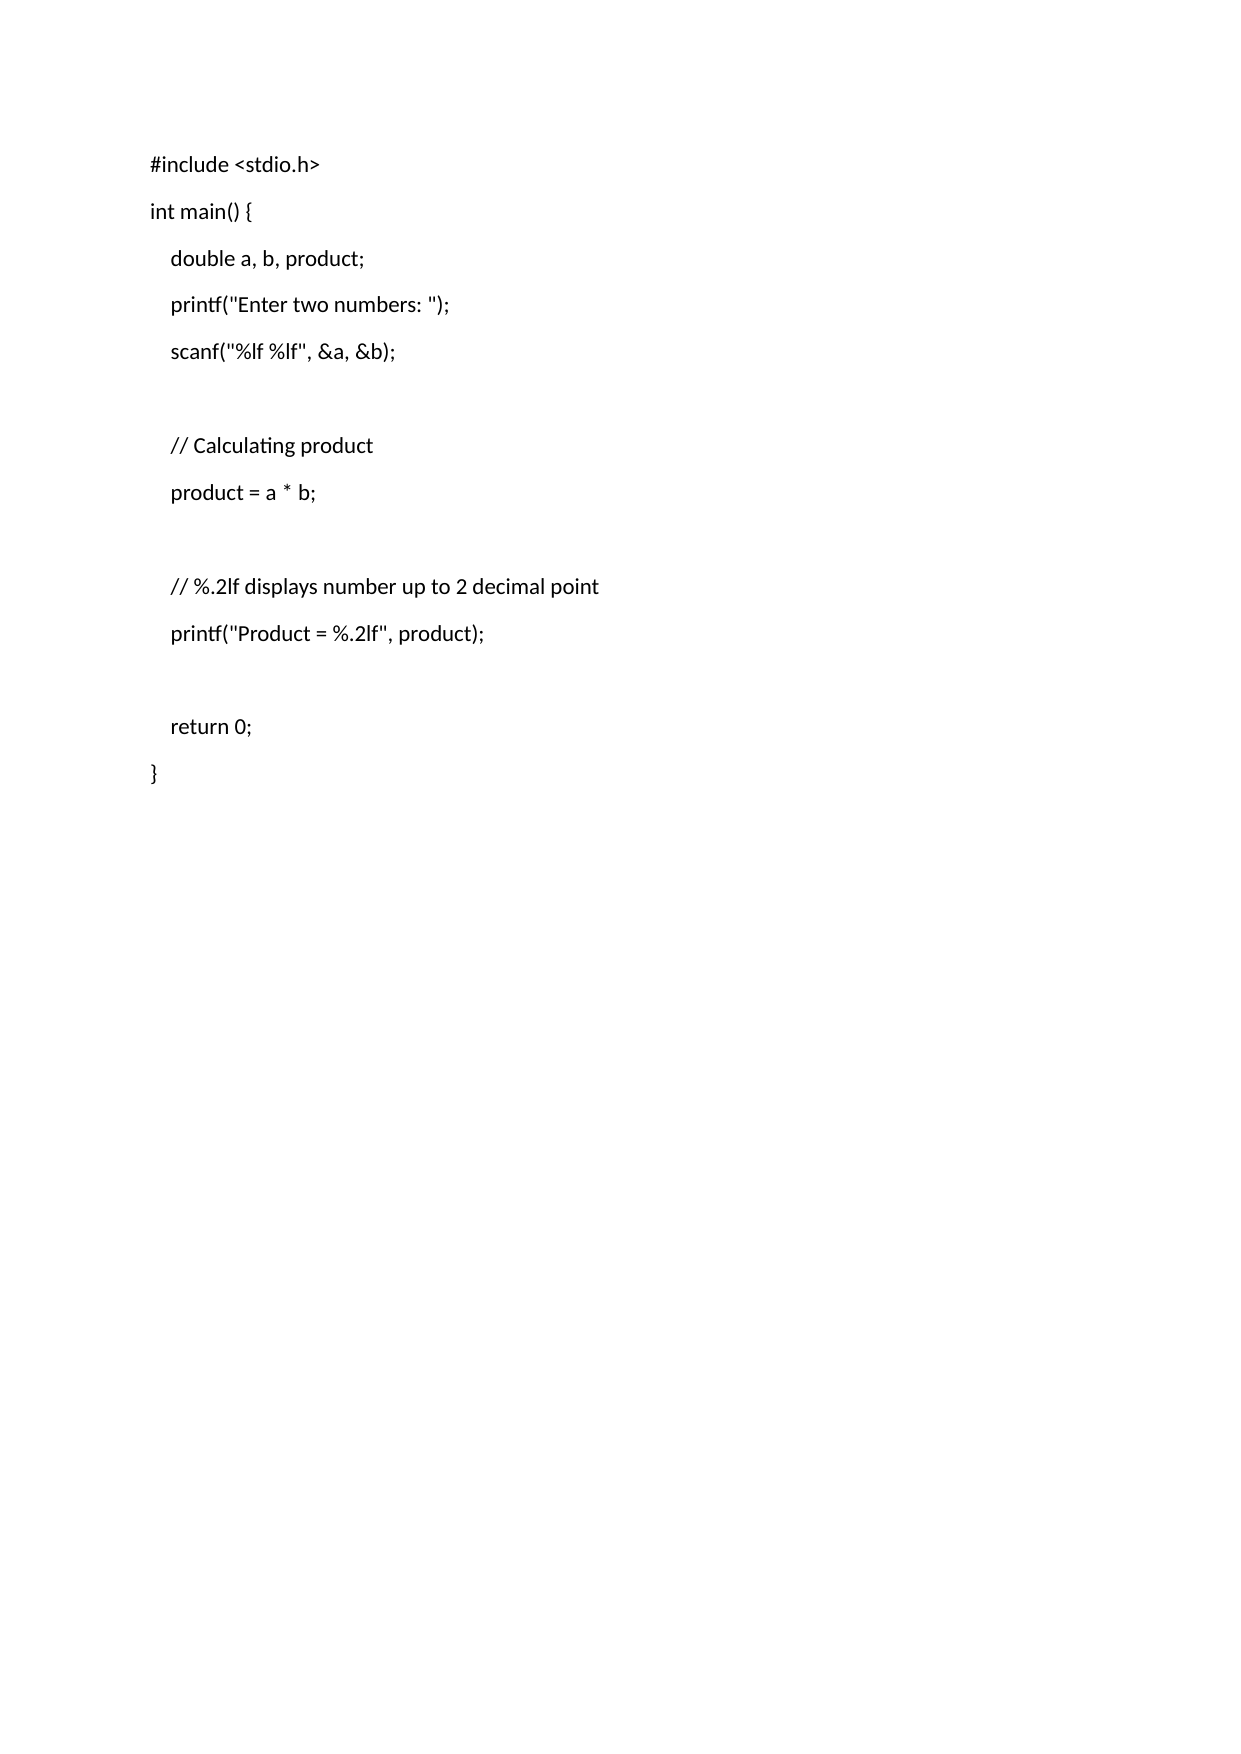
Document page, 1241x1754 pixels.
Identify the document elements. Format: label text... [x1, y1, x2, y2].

text scanf("%lf %lf", &a, &b); [150, 337, 1090, 366]
text // %.2lf displays number up to 2 decimal point [150, 572, 1090, 600]
text #include <stdio.h> [150, 150, 1090, 178]
text } [150, 759, 1090, 787]
text return 0; [150, 712, 1090, 741]
text int main() { [150, 197, 1090, 225]
text product = a * b; [150, 478, 1090, 506]
text double a, b, product; [150, 244, 1090, 272]
text printf("Product = %.2lf", product); [150, 619, 1090, 647]
text printf("Enter two numbers: "); [150, 291, 1090, 319]
text // Calculating product [150, 431, 1090, 459]
